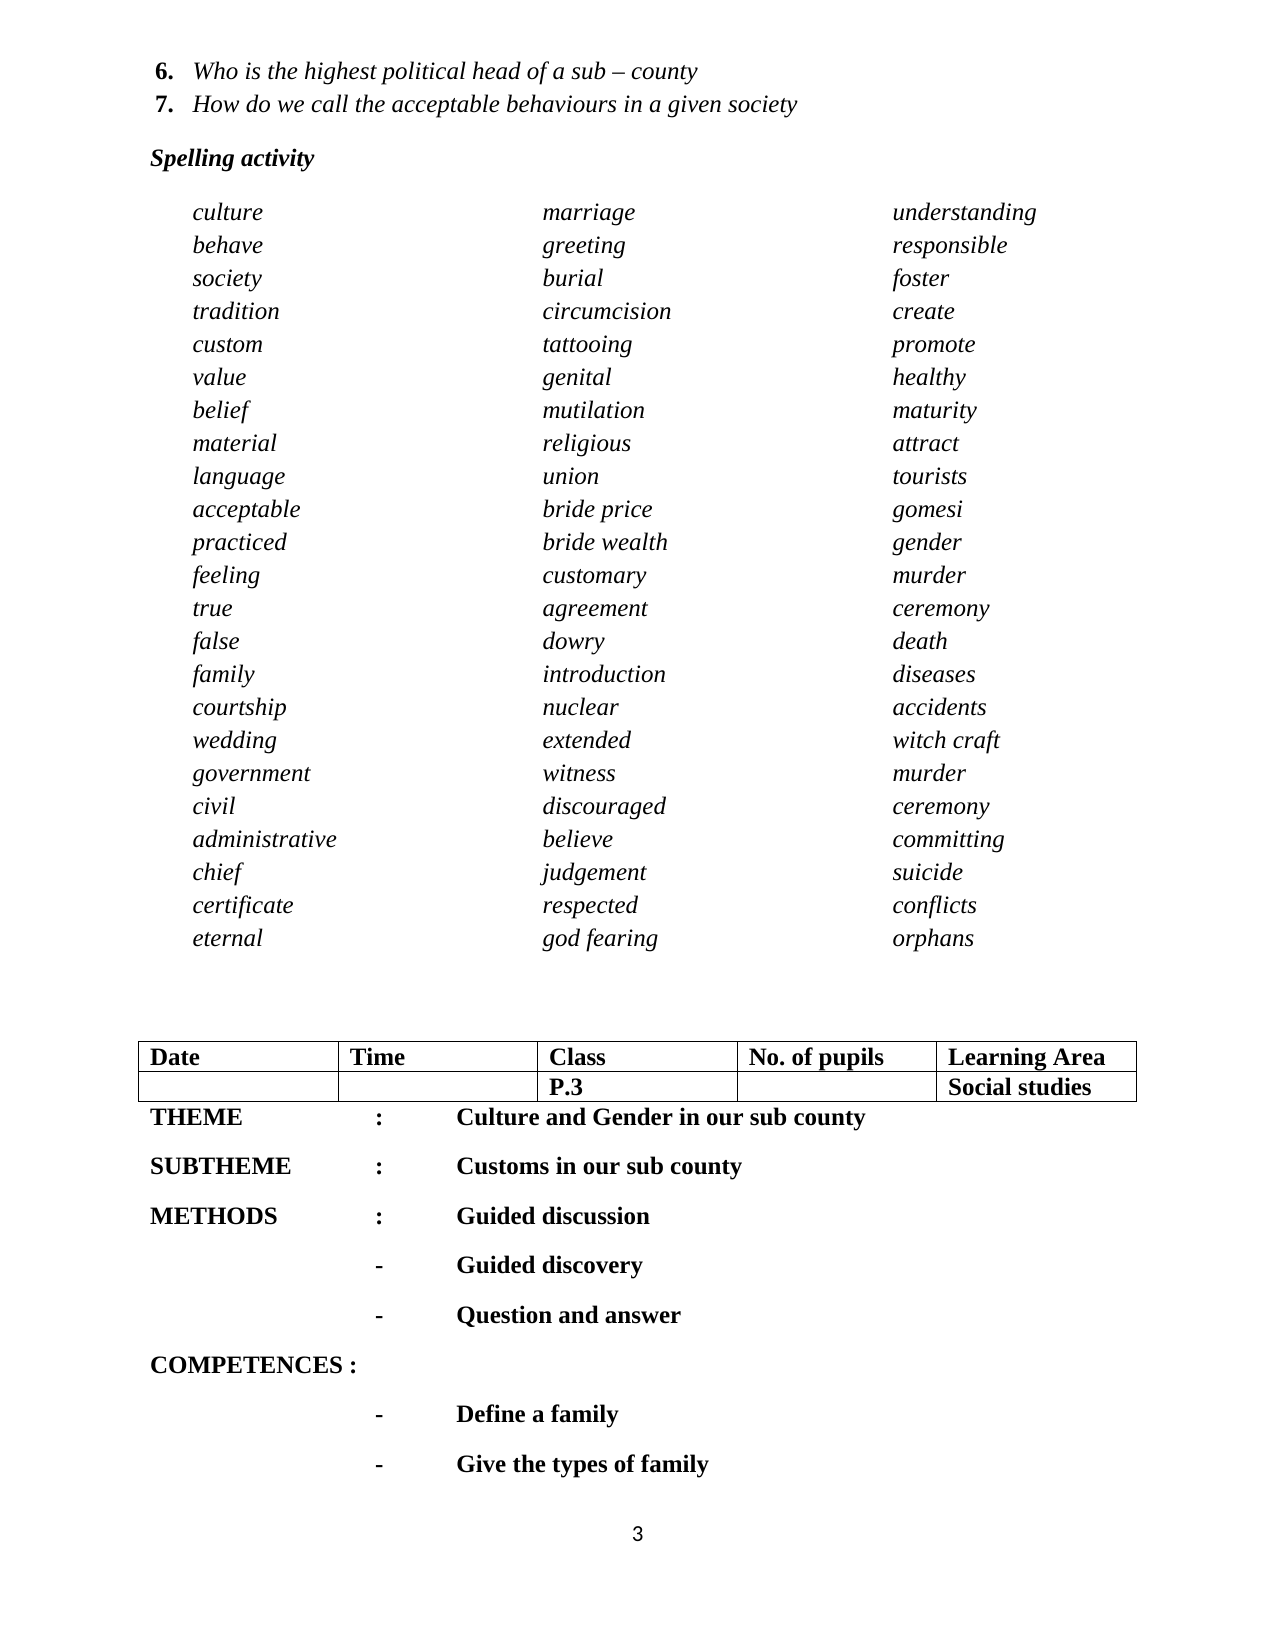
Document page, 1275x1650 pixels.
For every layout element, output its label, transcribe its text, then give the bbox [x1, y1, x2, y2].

table_cell [738, 1072, 936, 1101]
table_cell P.3 [538, 1072, 737, 1101]
table_header Time [339, 1042, 537, 1071]
list conflicts [892, 890, 1125, 919]
text - Question and answer [300, 1300, 1125, 1329]
list culture [192, 197, 425, 226]
list create [892, 296, 1125, 325]
list introduction [542, 659, 775, 688]
list nuclear [542, 692, 775, 721]
list understanding [892, 197, 1125, 226]
text COMPETENCES : [150, 1350, 1125, 1378]
list union [542, 461, 775, 490]
list discouraged [542, 791, 775, 820]
table_header Learning Area [937, 1042, 1136, 1071]
list bride wealth [542, 527, 775, 556]
list mutilation [542, 395, 775, 424]
list accidents [892, 692, 1125, 721]
list value [192, 362, 425, 391]
list wedding [192, 725, 425, 754]
list death [892, 626, 1125, 655]
list judgement [542, 857, 775, 886]
list government [192, 758, 425, 787]
list administrative [192, 824, 425, 853]
list tradition [192, 296, 425, 325]
list diseases [892, 659, 1125, 688]
list greeting [542, 230, 775, 259]
list bride price [542, 494, 775, 523]
list committing [892, 824, 1125, 853]
list healthy [892, 362, 1125, 391]
list belief [192, 395, 425, 424]
list religious [542, 428, 775, 457]
text - Give the types of family [300, 1449, 1125, 1478]
list eternal [192, 923, 425, 952]
list suicide [892, 857, 1125, 886]
list chief [192, 857, 425, 886]
list ceremony [892, 791, 1125, 820]
list false [192, 626, 425, 655]
list courtship [192, 692, 425, 721]
list responsible [892, 230, 1125, 259]
text Spelling activity [150, 143, 1125, 172]
list extended [542, 725, 775, 754]
table_header Date [139, 1042, 338, 1071]
list true [192, 593, 425, 622]
list witness [542, 758, 775, 787]
list promote [892, 329, 1125, 358]
list family [192, 659, 425, 688]
table_header No. of pupils [738, 1042, 936, 1071]
list customary [542, 560, 775, 589]
list circumcision [542, 296, 775, 325]
list acceptable [192, 494, 425, 523]
text THEME : Culture and Gender in our sub county [150, 1102, 1125, 1131]
list society [192, 263, 425, 292]
list behave [192, 230, 425, 259]
list civil [192, 791, 425, 820]
list gomesi [892, 494, 1125, 523]
table_cell [139, 1072, 338, 1101]
table_header Class [538, 1042, 737, 1071]
list orphans [892, 923, 1125, 952]
list agreement [542, 593, 775, 622]
list murder [892, 758, 1125, 787]
list gender [892, 527, 1125, 556]
list maturity [892, 395, 1125, 424]
list genital [542, 362, 775, 391]
text - Define a family [300, 1399, 1125, 1428]
list foster [892, 263, 1125, 292]
list tourists [892, 461, 1125, 490]
list ceremony [892, 593, 1125, 622]
list tattooing [542, 329, 775, 358]
list How do we call the acceptable behaviours in a given society [155, 89, 1125, 118]
list marriage [542, 197, 775, 226]
text SUBTHEME : Customs in our sub county [150, 1151, 1125, 1180]
list custom [192, 329, 425, 358]
list material [192, 428, 425, 457]
list respected [542, 890, 775, 919]
list murder [892, 560, 1125, 589]
list practiced [192, 527, 425, 556]
text - Guided discovery [150, 1251, 1125, 1279]
list attract [892, 428, 1125, 457]
list god fearing [542, 923, 775, 952]
list language [192, 461, 425, 490]
list feeling [192, 560, 425, 589]
list witch craft [892, 725, 1125, 754]
list believe [542, 824, 775, 853]
table_cell [339, 1072, 537, 1101]
list burial [542, 263, 775, 292]
list certificate [192, 890, 425, 919]
text METHODS : Guided discussion [150, 1201, 1125, 1230]
list dowry [542, 626, 775, 655]
list Who is the highest political head of a sub – county [155, 56, 1125, 85]
table_cell Social studies [937, 1072, 1136, 1101]
